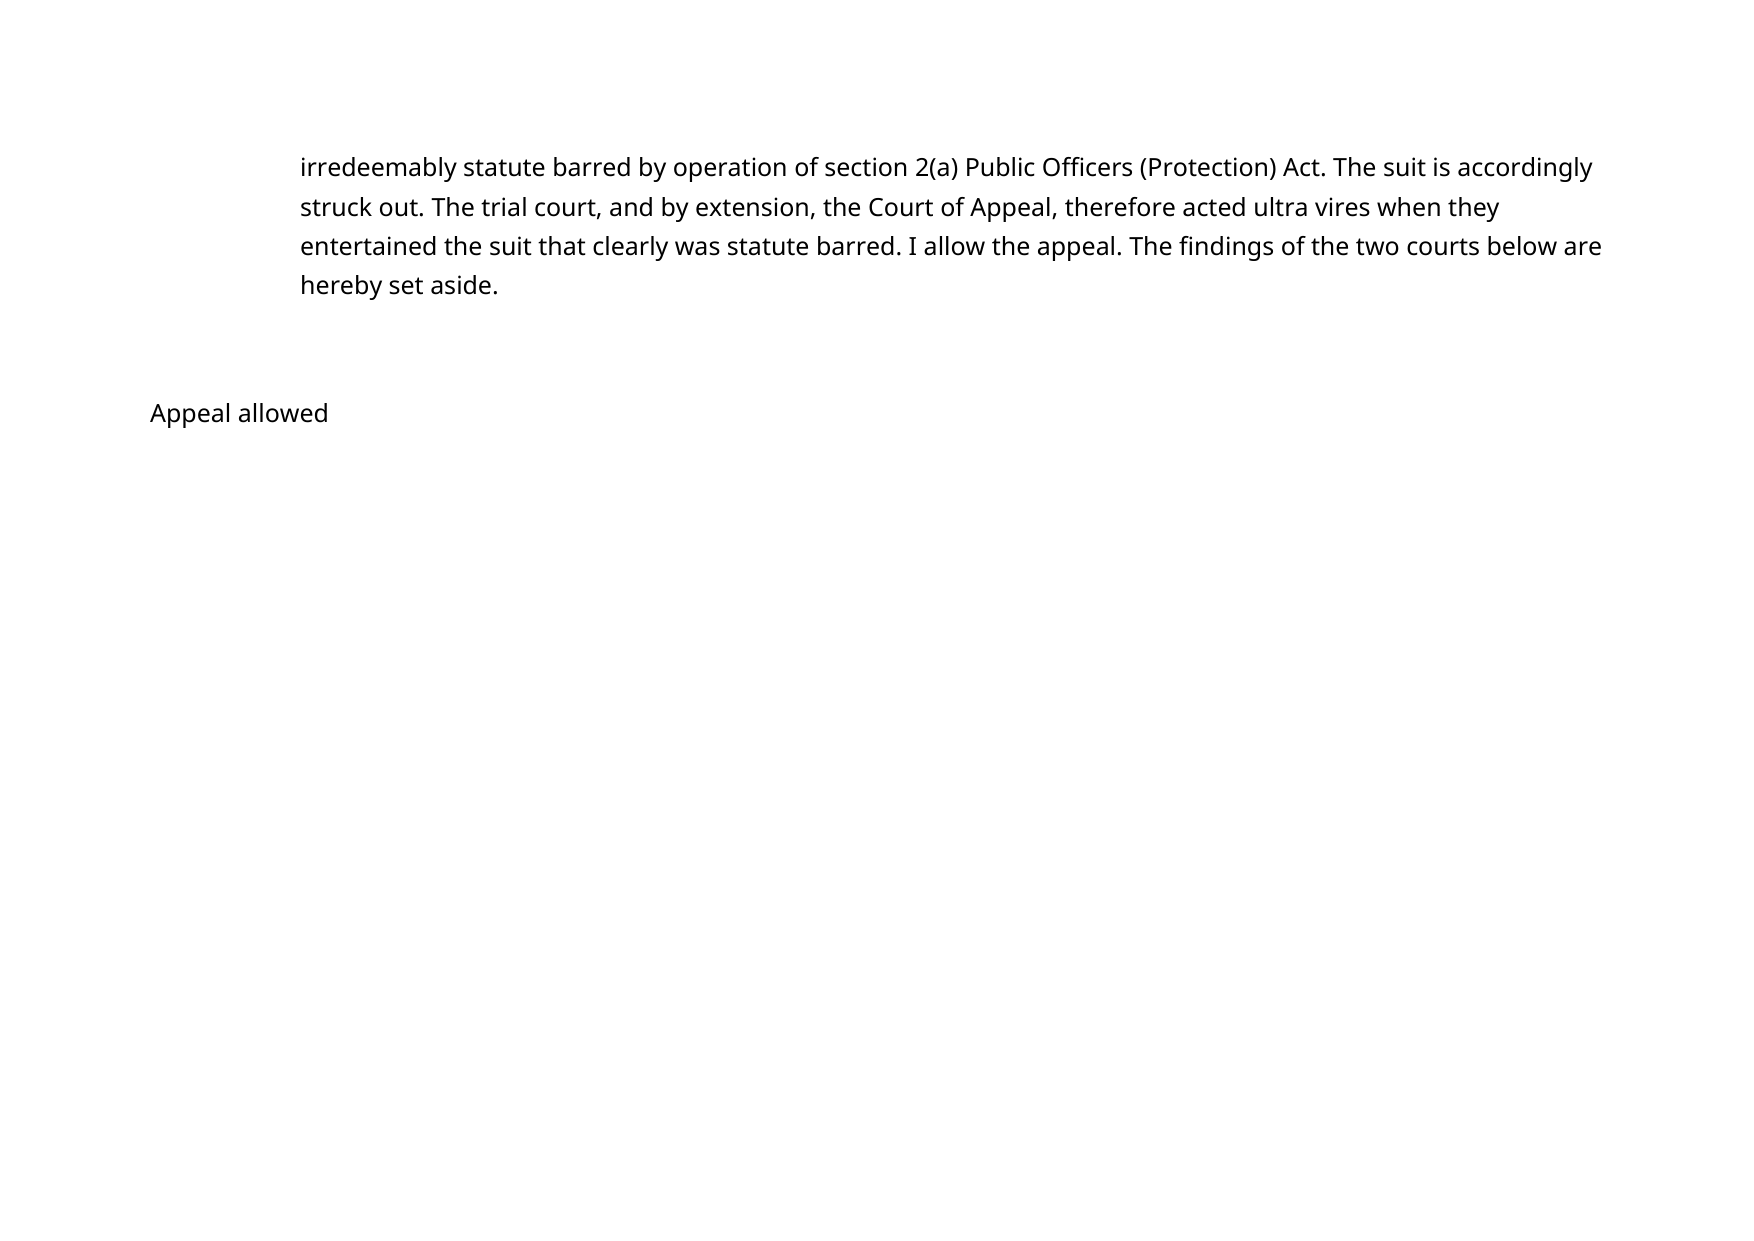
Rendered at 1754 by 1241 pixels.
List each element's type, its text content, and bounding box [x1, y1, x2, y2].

text Appeal allowed [150, 396, 1604, 430]
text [225, 150, 1604, 302]
